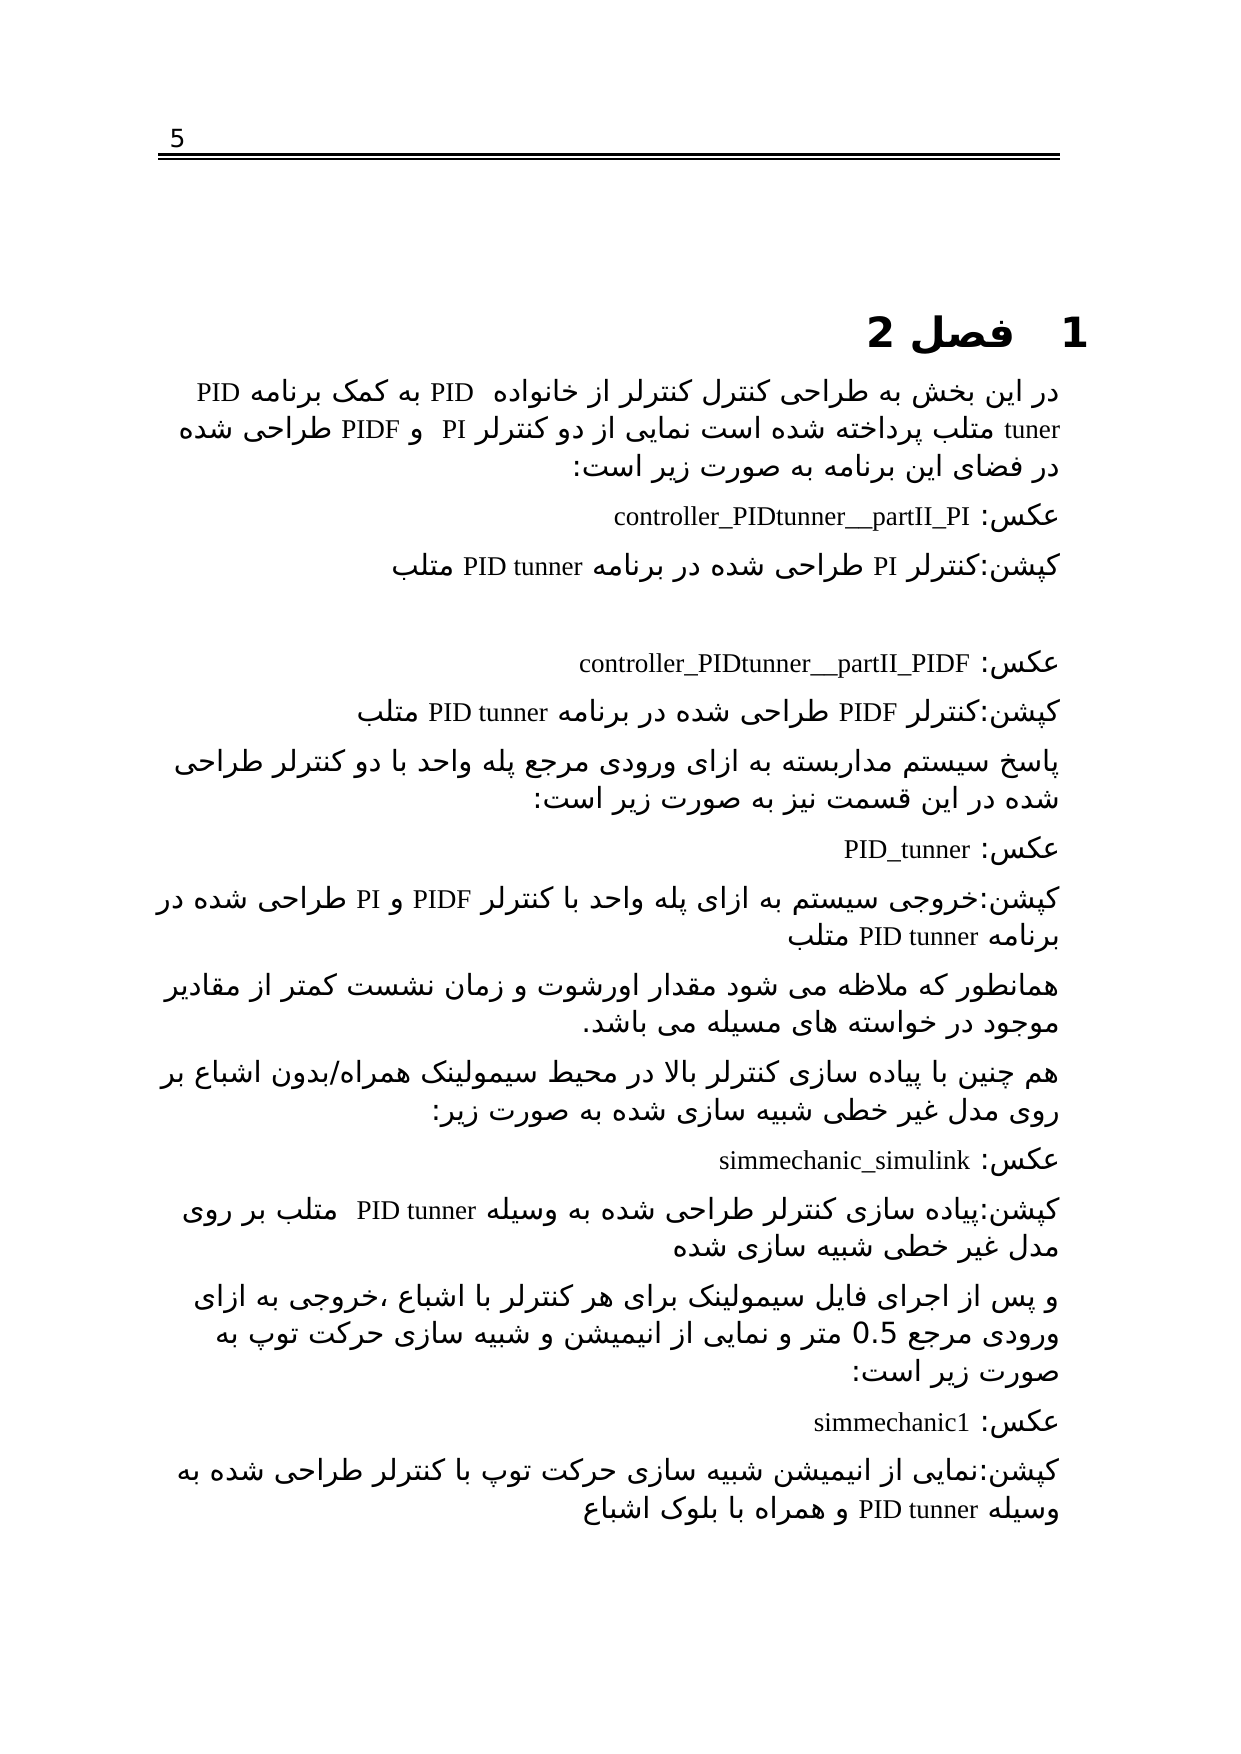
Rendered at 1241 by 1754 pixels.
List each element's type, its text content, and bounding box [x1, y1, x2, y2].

text عکس: controller_PIDtunner__partII_PIDF [150, 645, 1060, 679]
text کپشن:خروجی سیستم به ازای پله واحد با کنترلر PIDF و PI طراحی شده در برنامه PID tunner متلب [150, 881, 1060, 953]
text عکس: PID_tunner [150, 832, 1060, 866]
text پاسخ سیستم مداربسته به ازای ورودی مرجع پله واحد با دو کنترلر طراحی شده در این قسمت نیز به صورت زیر است: [150, 744, 1060, 816]
text هم چنین با پیاده سازی کنترلر بالا در محیط سیمولینک همراه/بدون اشباع بر روی مدل غیر خطی شبیه سازی شده به صورت زیر: [150, 1056, 1060, 1127]
text کپشن:پیاده سازی کنترلر طراحی شده به وسیله PID tunner متلب بر روی مدل غیر خطی شبیه سازی شده [150, 1192, 1060, 1264]
text در این بخش به طراحی کنترل کنترلر از خانواده PID به کمک برنامه PID tuner متلب پرداخته شده است نمایی از دو کنترلر PI و PIDF طراحی شده در فضای این برنامه به صورت زیر است: [150, 374, 1060, 483]
text عکس: controller_PIDtunner__partII_PI [150, 499, 1060, 533]
subtitle ‌فصل 2 [150, 308, 1060, 357]
text کپشن:نمایی از انیمیشن شبیه سازی حرکت توپ با کنترلر طراحی شده به وسیله PID tunner و همراه با بلوک اشباع [150, 1454, 1060, 1525]
text کپشن:کنترلر PI طراحی شده در برنامه PID tunner متلب [150, 548, 1060, 582]
text عکس: simmechanic1 [150, 1404, 1060, 1438]
text عکس: simmechanic_simulink [150, 1143, 1060, 1177]
text و پس از اجرای فایل سیمولینک برای هر کنترلر با اشباع ،خروجی به ازای ورودی مرجع 0.5 متر و نمایی از انیمیشن و شبیه سازی حرکت توپ به صورت زیر است: [150, 1279, 1060, 1388]
text همانطور که ملاظه می شود مقدار اورشوت و زمان نشست کمتر از مقادیر موجود در خواسته های مسیله می باشد. [150, 968, 1060, 1040]
text کپشن:کنترلر PIDF طراحی شده در برنامه PID tunner متلب [150, 695, 1060, 729]
